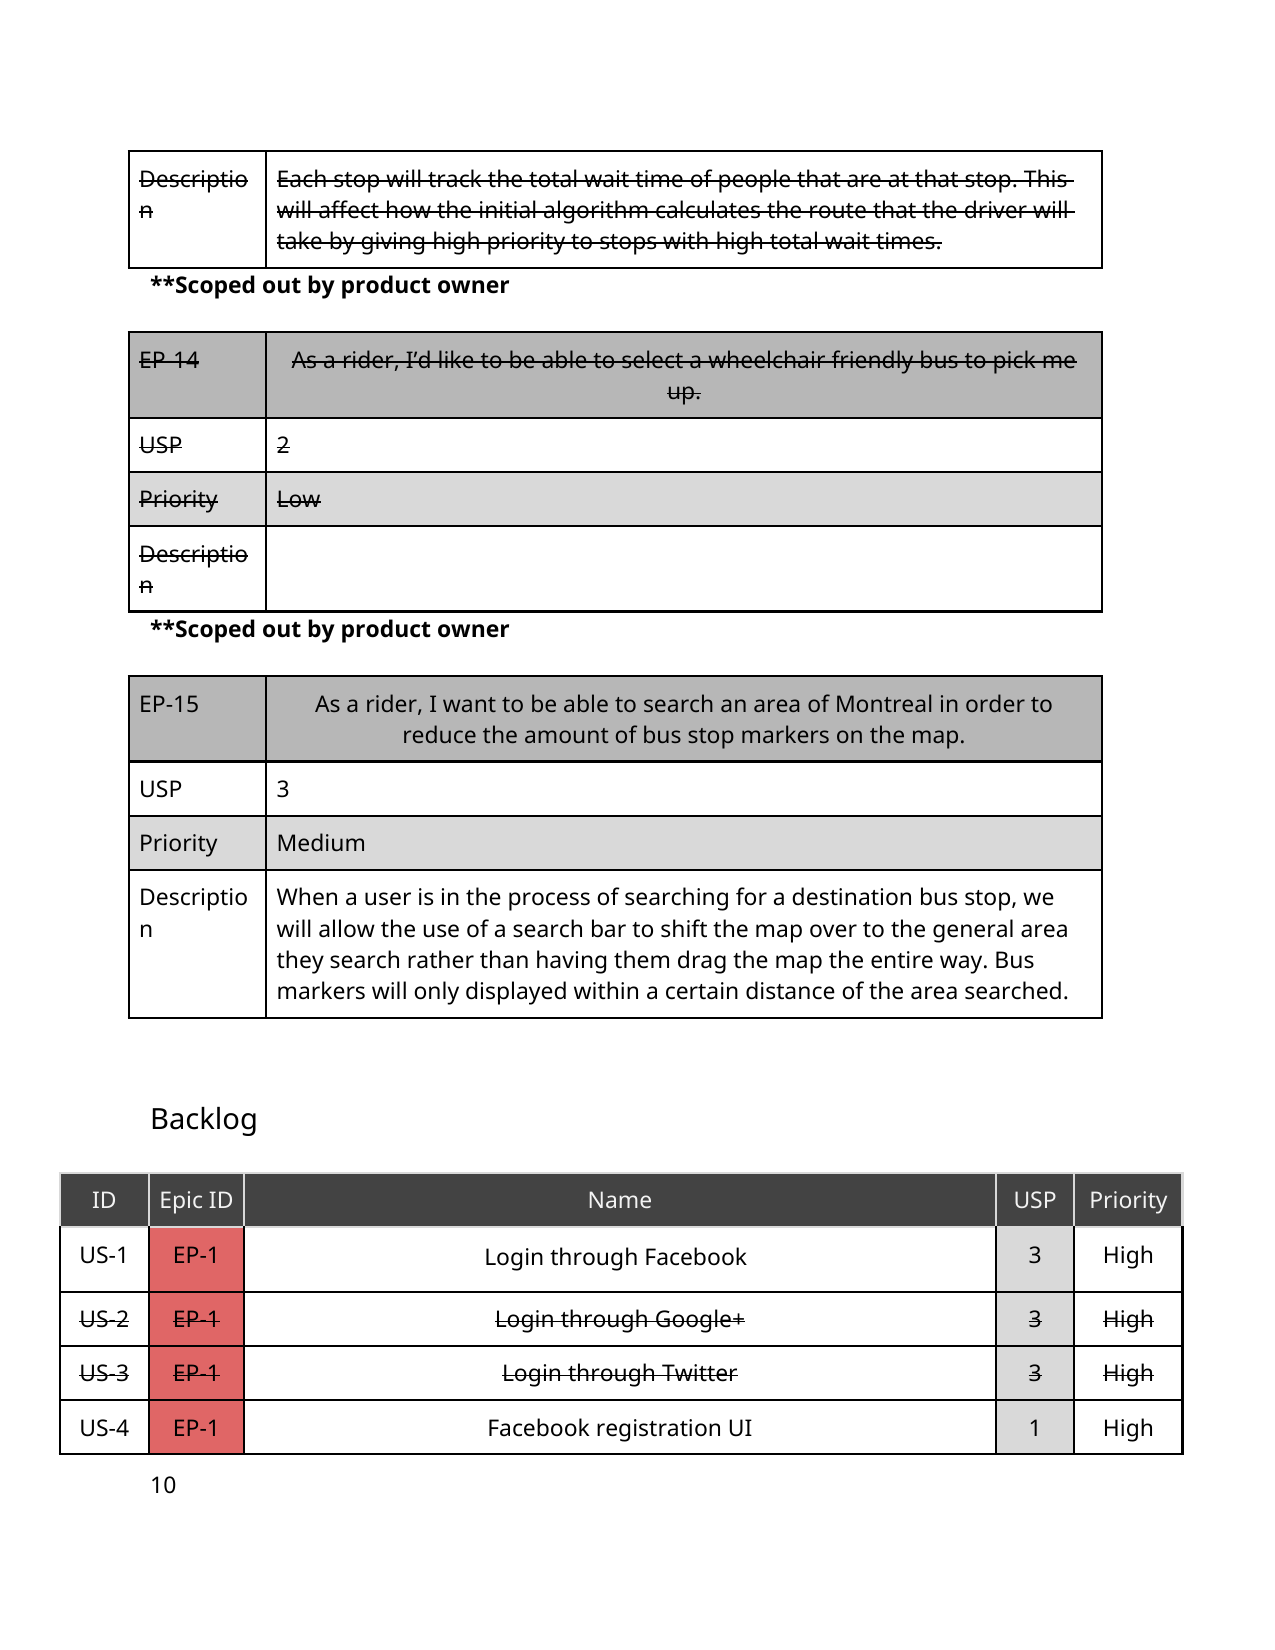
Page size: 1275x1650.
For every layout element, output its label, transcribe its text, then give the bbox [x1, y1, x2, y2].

table_header Priority [1075, 1174, 1181, 1226]
table_cell USP [130, 419, 265, 471]
table_cell US-4 [61, 1401, 148, 1453]
table_cell EP-1 [150, 1401, 243, 1453]
table_header Epic ID [150, 1174, 243, 1226]
table_cell High [1075, 1347, 1181, 1399]
table_header EP-15 [130, 677, 265, 760]
table_cell 1 [997, 1401, 1073, 1453]
table_cell EP-1 [150, 1228, 243, 1291]
table_cell US-1 [61, 1228, 148, 1291]
table_cell Priority [130, 473, 265, 525]
table_header As a rider, I want to be able to search an area of Montreal in order to reduce the amount of bus stop markers on the map. [267, 677, 1101, 760]
text **Scoped out by product owner [150, 269, 1125, 300]
table_header As a rider, I’d like to be able to select a wheelchair friendly bus to pick me up. [267, 333, 1101, 417]
table_cell Priority [130, 817, 265, 869]
table_cell High [1075, 1401, 1181, 1453]
table_cell 3 [997, 1347, 1073, 1399]
table_cell High [1075, 1228, 1181, 1291]
table_cell Description [130, 527, 265, 610]
table_cell Login through Twitter [245, 1347, 995, 1399]
table_header Name [245, 1174, 995, 1226]
table_cell 3 [997, 1293, 1073, 1345]
table_cell Login through Facebook [245, 1228, 995, 1291]
table_cell Medium [267, 817, 1101, 869]
table_header EP-14 [130, 333, 265, 417]
table_cell EP-1 [150, 1347, 243, 1399]
table_cell When a user is in the process of searching for a destination bus stop, we will allow the use of a search bar to shift the map over to the general area they search rather than having them drag the map the entire way. Bus markers will only displayed within a certain distance of the area searched. [267, 871, 1101, 1017]
table_cell Low [267, 473, 1101, 525]
text **Scoped out by product owner [150, 612, 1125, 644]
table_cell Login through Google+ [245, 1293, 995, 1345]
table_cell High [1075, 1293, 1181, 1345]
table_cell Facebook registration UI [245, 1401, 995, 1453]
table_cell [267, 527, 1101, 610]
text Backlog [150, 1098, 1125, 1138]
table_cell EP-1 [150, 1293, 243, 1345]
table_header USP [997, 1174, 1073, 1226]
table_header ID [61, 1174, 148, 1226]
table_cell USP [130, 763, 265, 814]
table_cell Description [130, 871, 265, 1017]
table_cell 3 [267, 763, 1101, 814]
table_cell 3 [997, 1228, 1073, 1291]
table_cell 2 [267, 419, 1101, 471]
table_cell Description [130, 152, 265, 267]
table_cell Each stop will track the total wait time of people that are at that stop. This will affect how the initial algorithm calculates the route that the driver will take by giving high priority to stops with high total wait times. [267, 152, 1101, 267]
table_cell US-3 [61, 1347, 148, 1399]
table_cell US-2 [61, 1293, 148, 1345]
